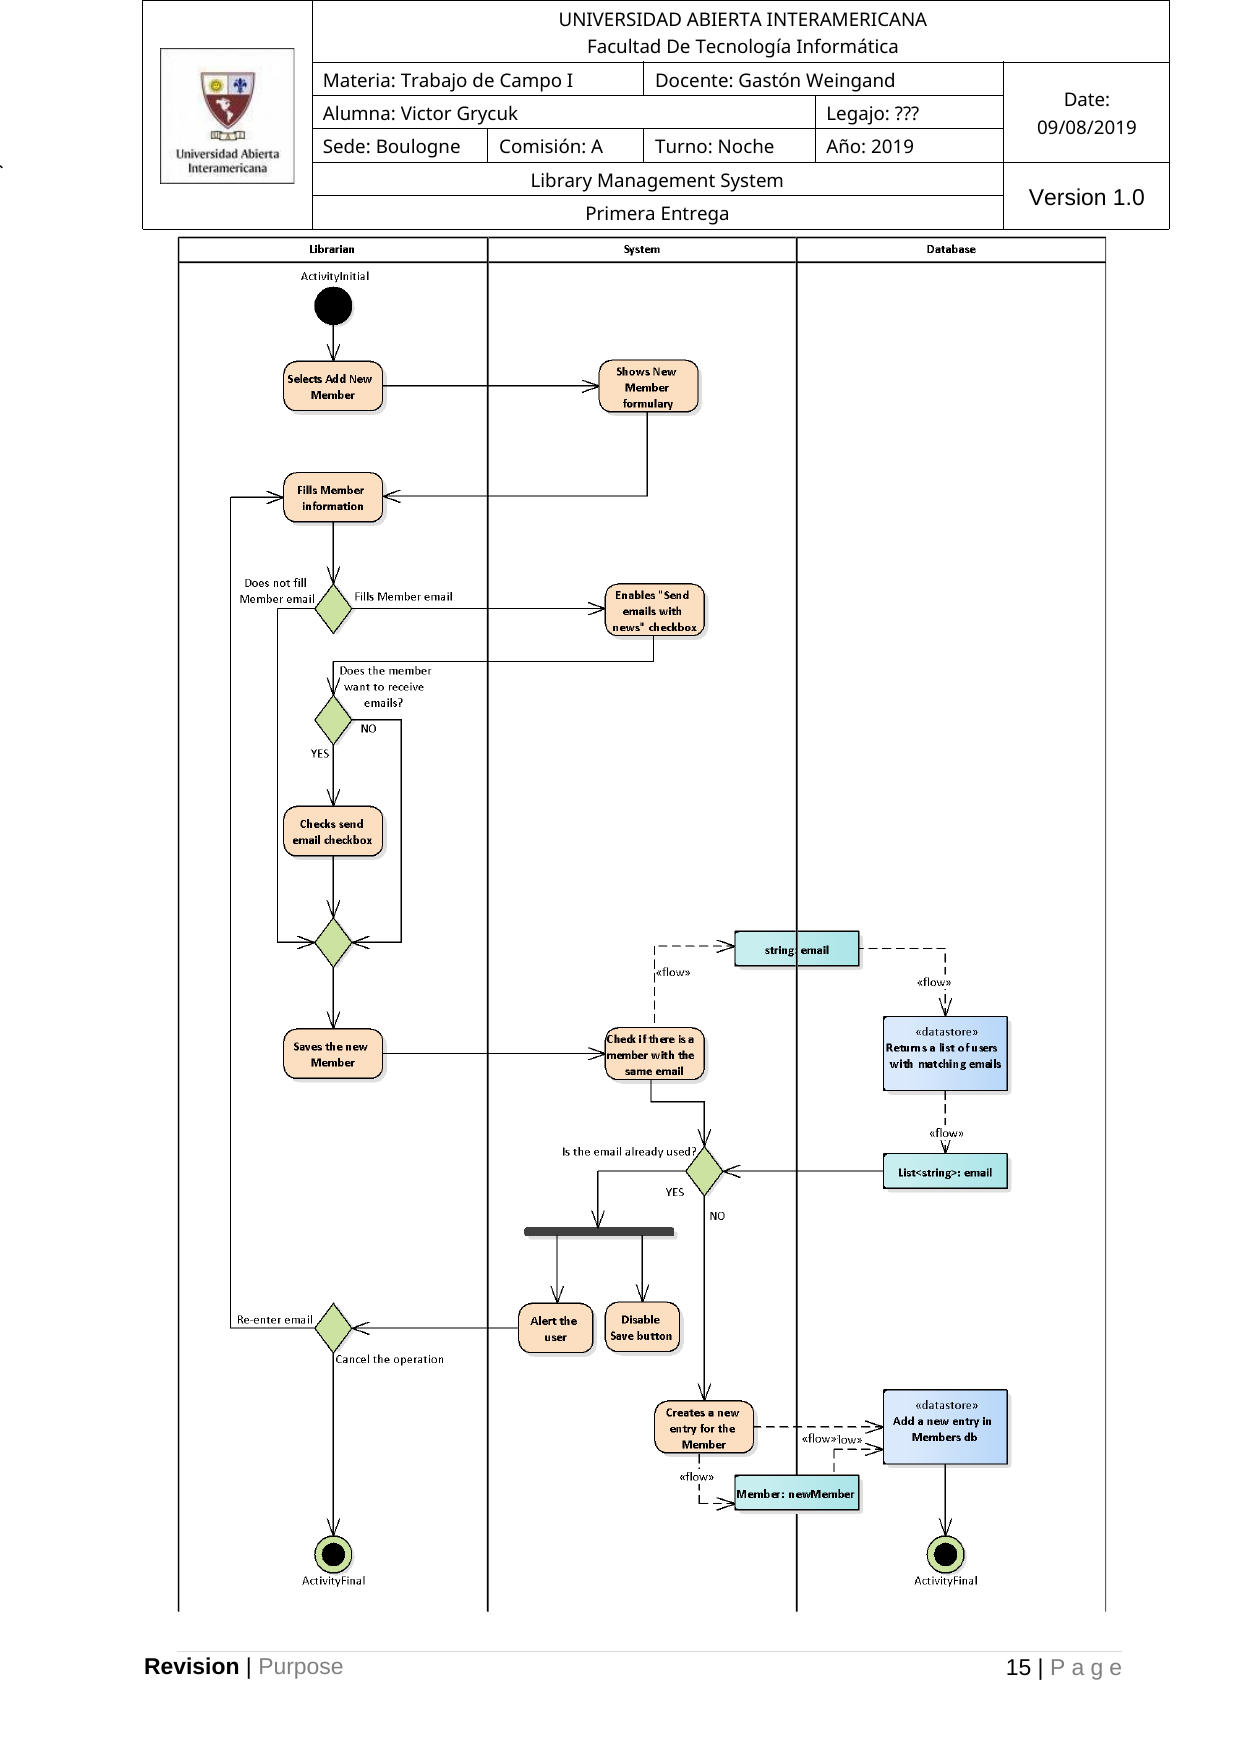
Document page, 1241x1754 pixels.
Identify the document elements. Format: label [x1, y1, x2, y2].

picture [177, 236, 1107, 1612]
picture [160, 48, 295, 184]
